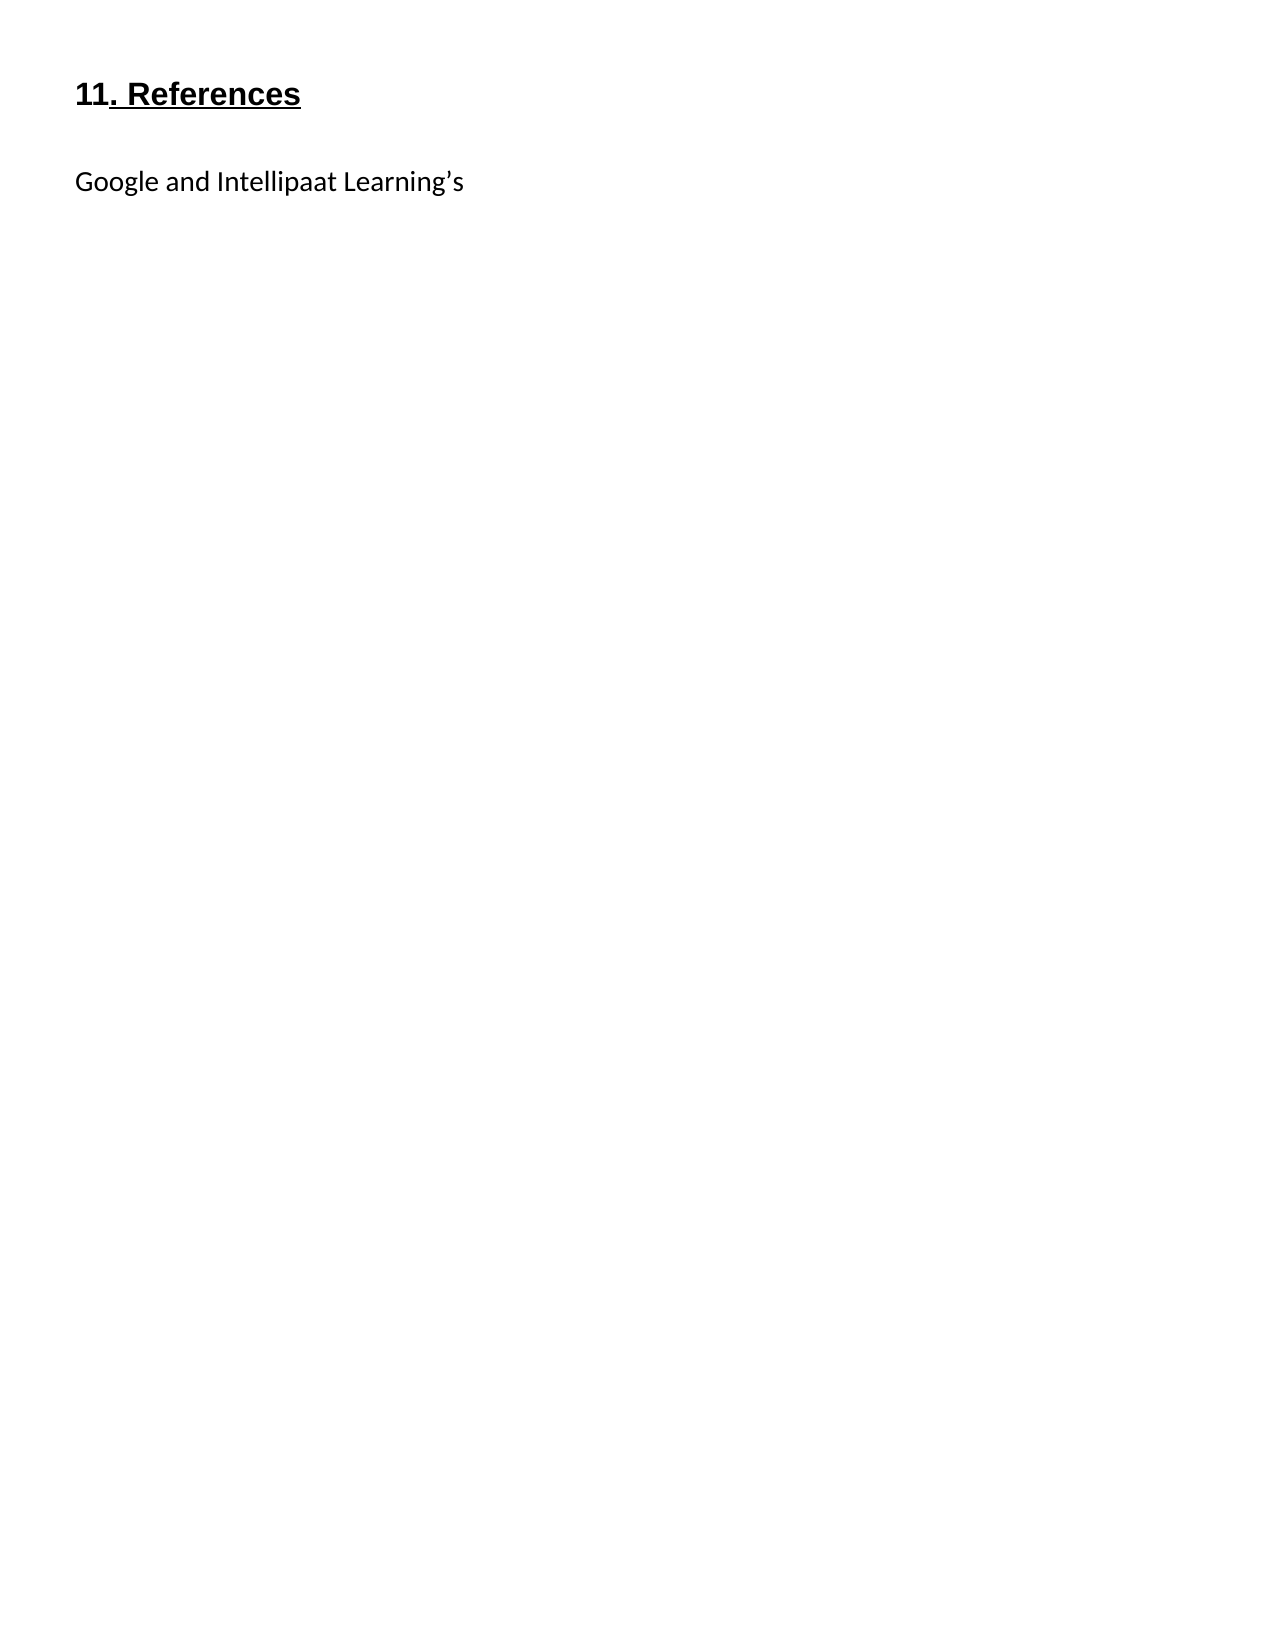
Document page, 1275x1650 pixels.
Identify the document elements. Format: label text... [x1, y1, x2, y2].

text 11. References [75, 75, 1200, 112]
text Google and Intellipaat Learning’s [75, 163, 1200, 198]
